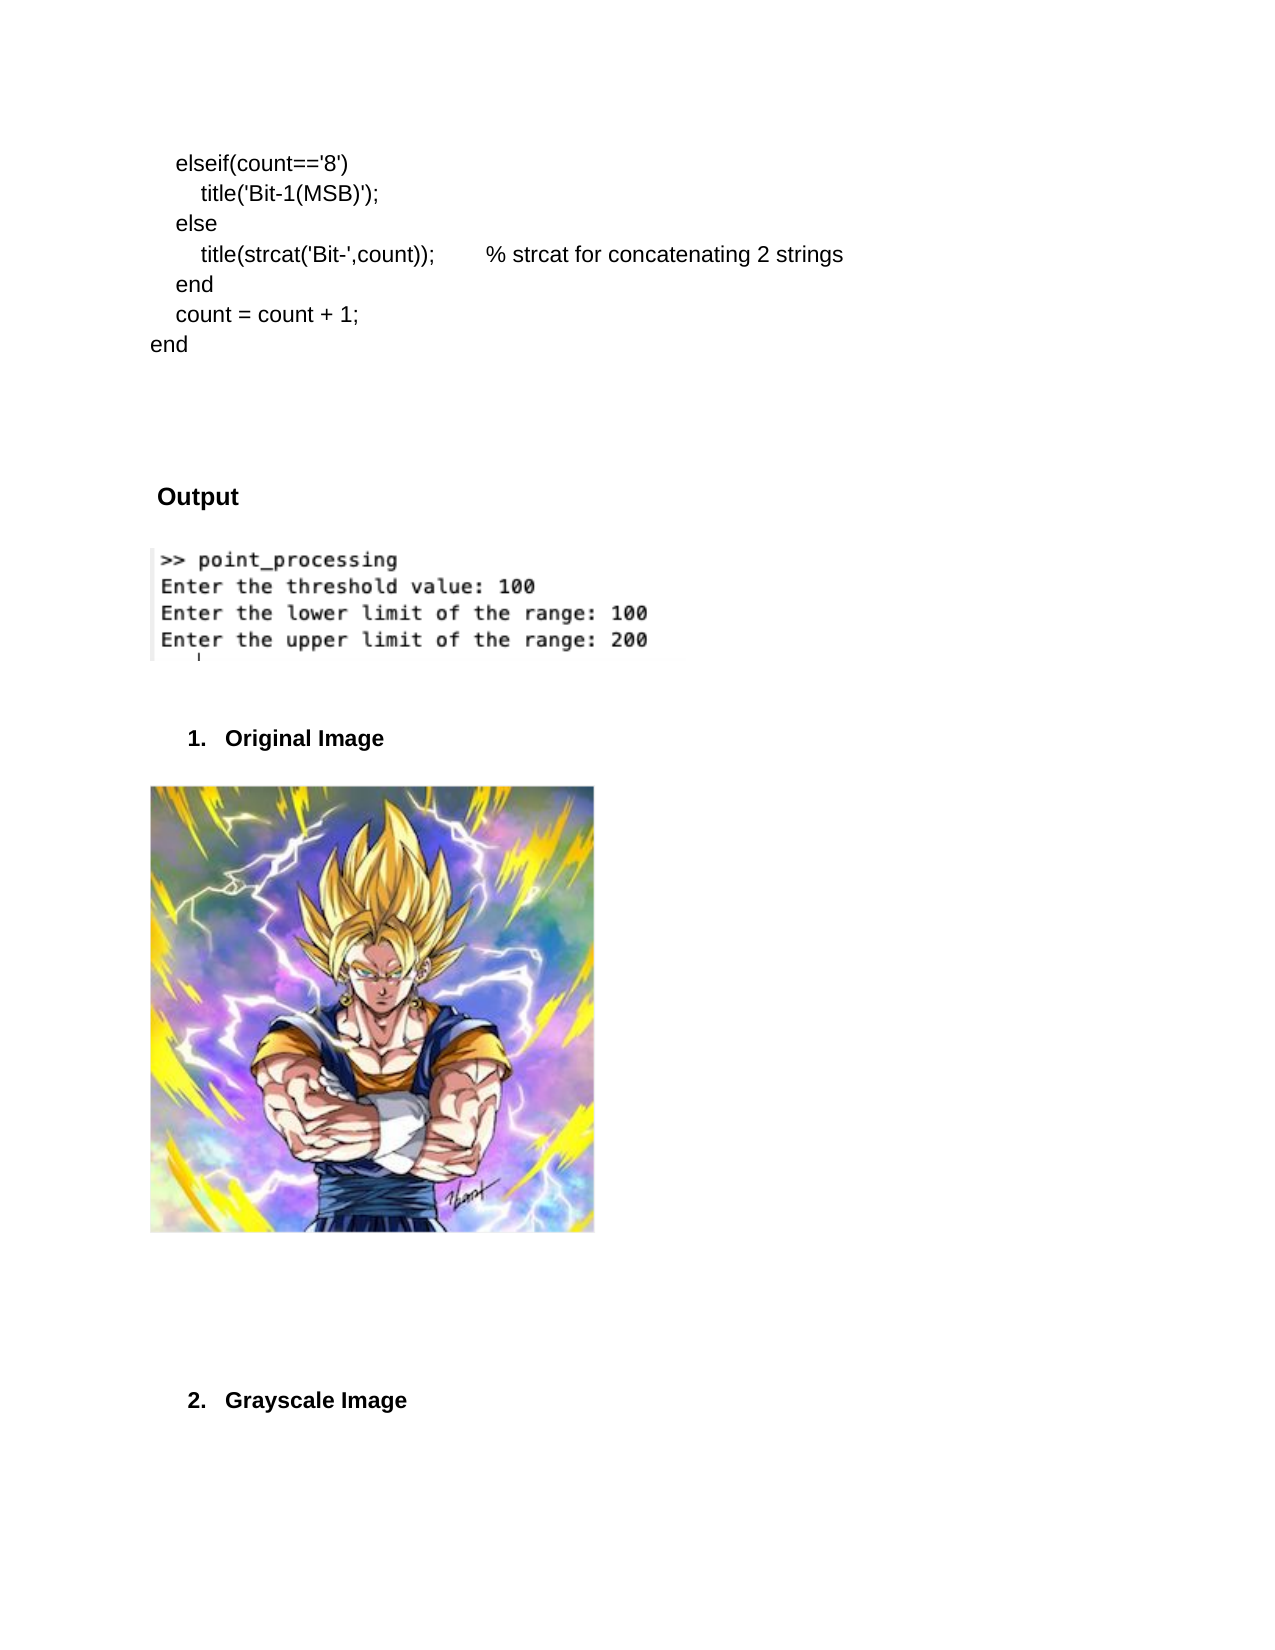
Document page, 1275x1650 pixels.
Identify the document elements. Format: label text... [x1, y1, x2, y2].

text elseif(count=='8') [150, 150, 1125, 176]
text Output [150, 482, 1125, 511]
text end [150, 331, 1125, 358]
text count = count + 1; [150, 301, 1125, 327]
picture [150, 548, 686, 661]
list Original Image [187, 725, 1125, 751]
text else [150, 210, 1125, 237]
text title('Bit-1(MSB)'); [150, 180, 1125, 207]
list Grayscale Image [187, 1387, 1125, 1414]
text end [150, 271, 1125, 297]
picture [150, 785, 596, 1233]
text title(strcat('Bit-',count)); % strcat for concatenating 2 strings [150, 241, 1125, 267]
